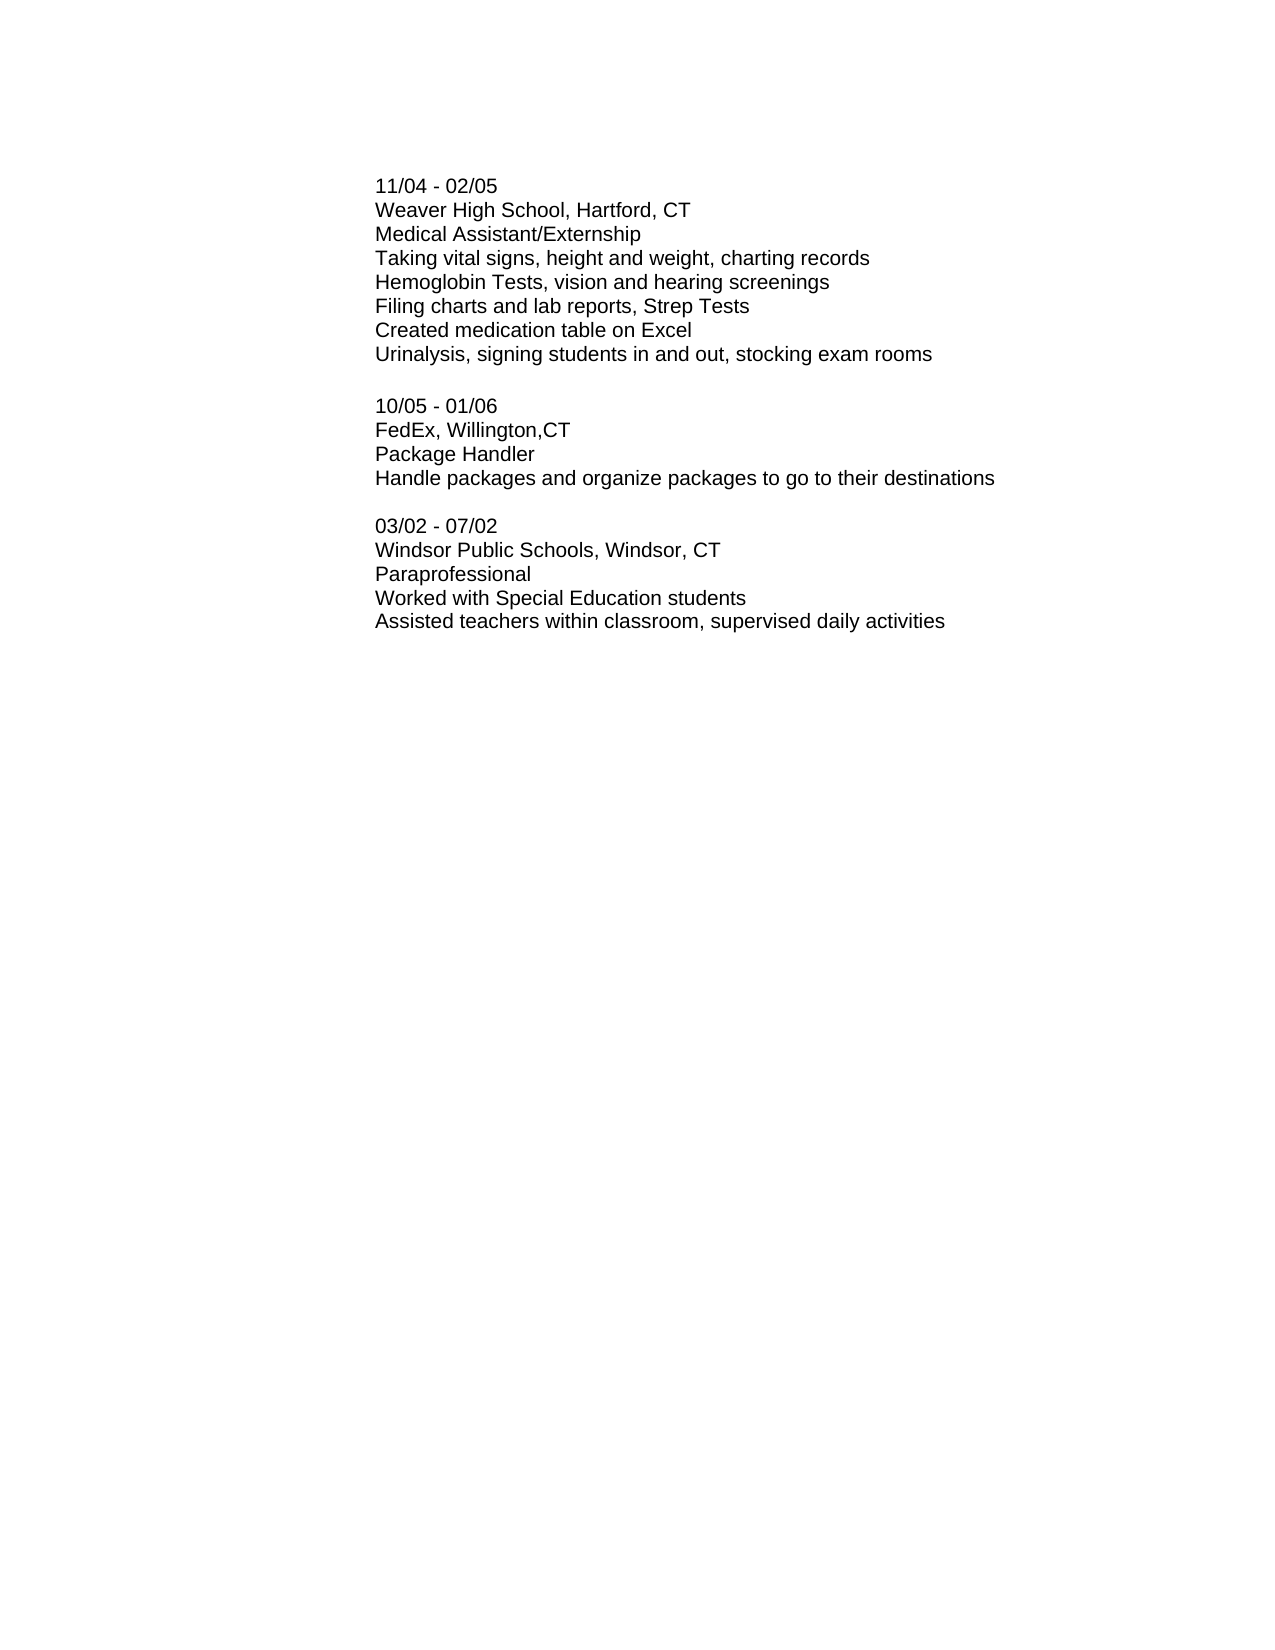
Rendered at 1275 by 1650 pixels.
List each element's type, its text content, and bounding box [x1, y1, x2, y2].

text Windsor Public Schools, Windsor, CT [150, 537, 1125, 561]
text Created medication table on Excel [150, 318, 1125, 342]
text Taking vital signs, height and weight, charting records [150, 246, 1125, 270]
text 03/02 - 07/02 [150, 513, 1125, 537]
text Medical Assistant/Externship [150, 222, 1125, 246]
text Paraprofessional [150, 561, 1125, 585]
text FedEx, Willington,CT [150, 418, 1125, 442]
text 11/04 - 02/05 [300, 174, 1125, 198]
text Handle packages and organize packages to go to their destinations [150, 466, 1125, 489]
text Hemoglobin Tests, vision and hearing screenings [150, 270, 1125, 294]
text Assisted teachers within classroom, supervised daily activities [150, 609, 1125, 633]
text 10/05 - 01/06 [150, 394, 1125, 418]
text Package Handler [150, 442, 1125, 466]
text Weaver High School, Hartford, CT [150, 198, 1125, 222]
text Filing charts and lab reports, Strep Tests [150, 294, 1125, 318]
text Worked with Special Education students [150, 585, 1125, 609]
text Urinalysis, signing students in and out, stocking exam rooms [150, 342, 1125, 366]
